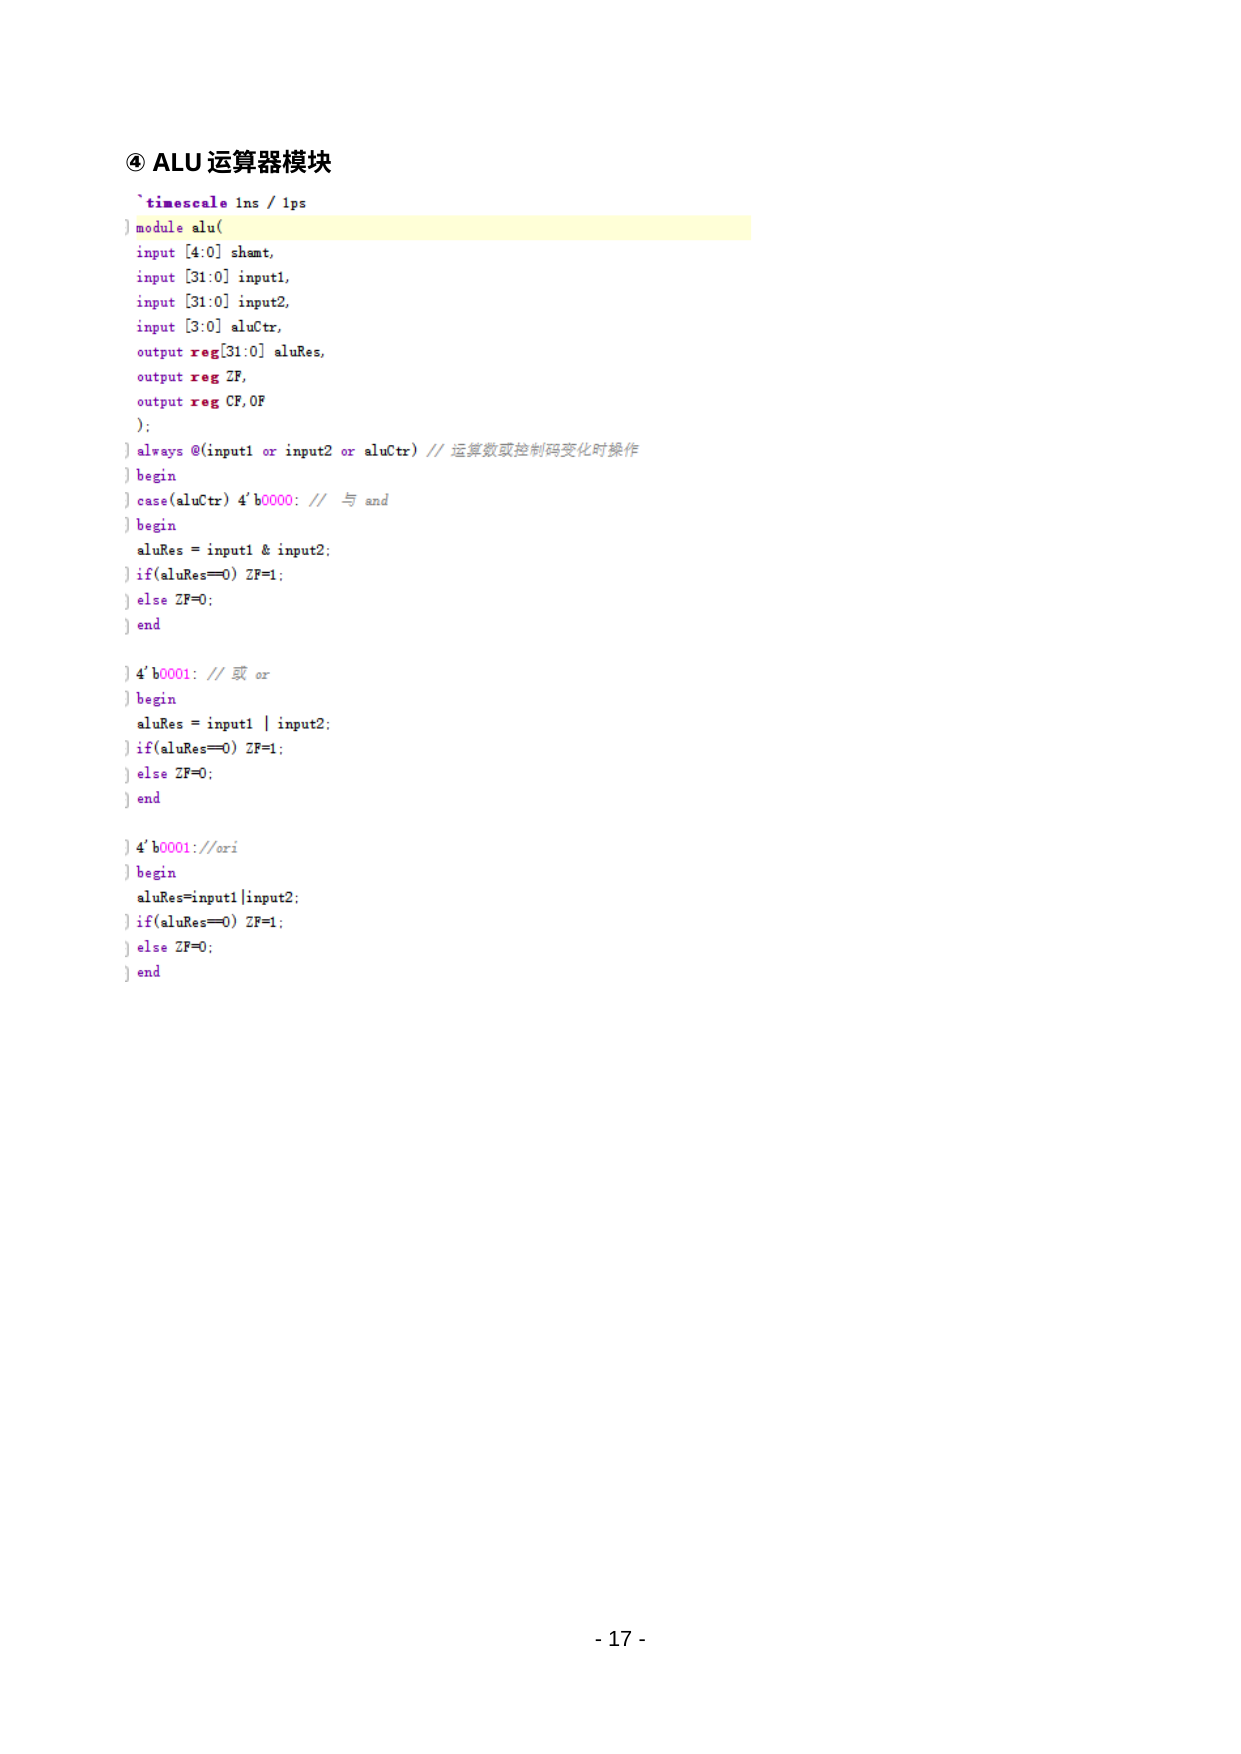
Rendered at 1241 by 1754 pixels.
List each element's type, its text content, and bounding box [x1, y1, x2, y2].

picture [125, 192, 752, 982]
list ALU运算器模块 [125, 128, 1115, 193]
